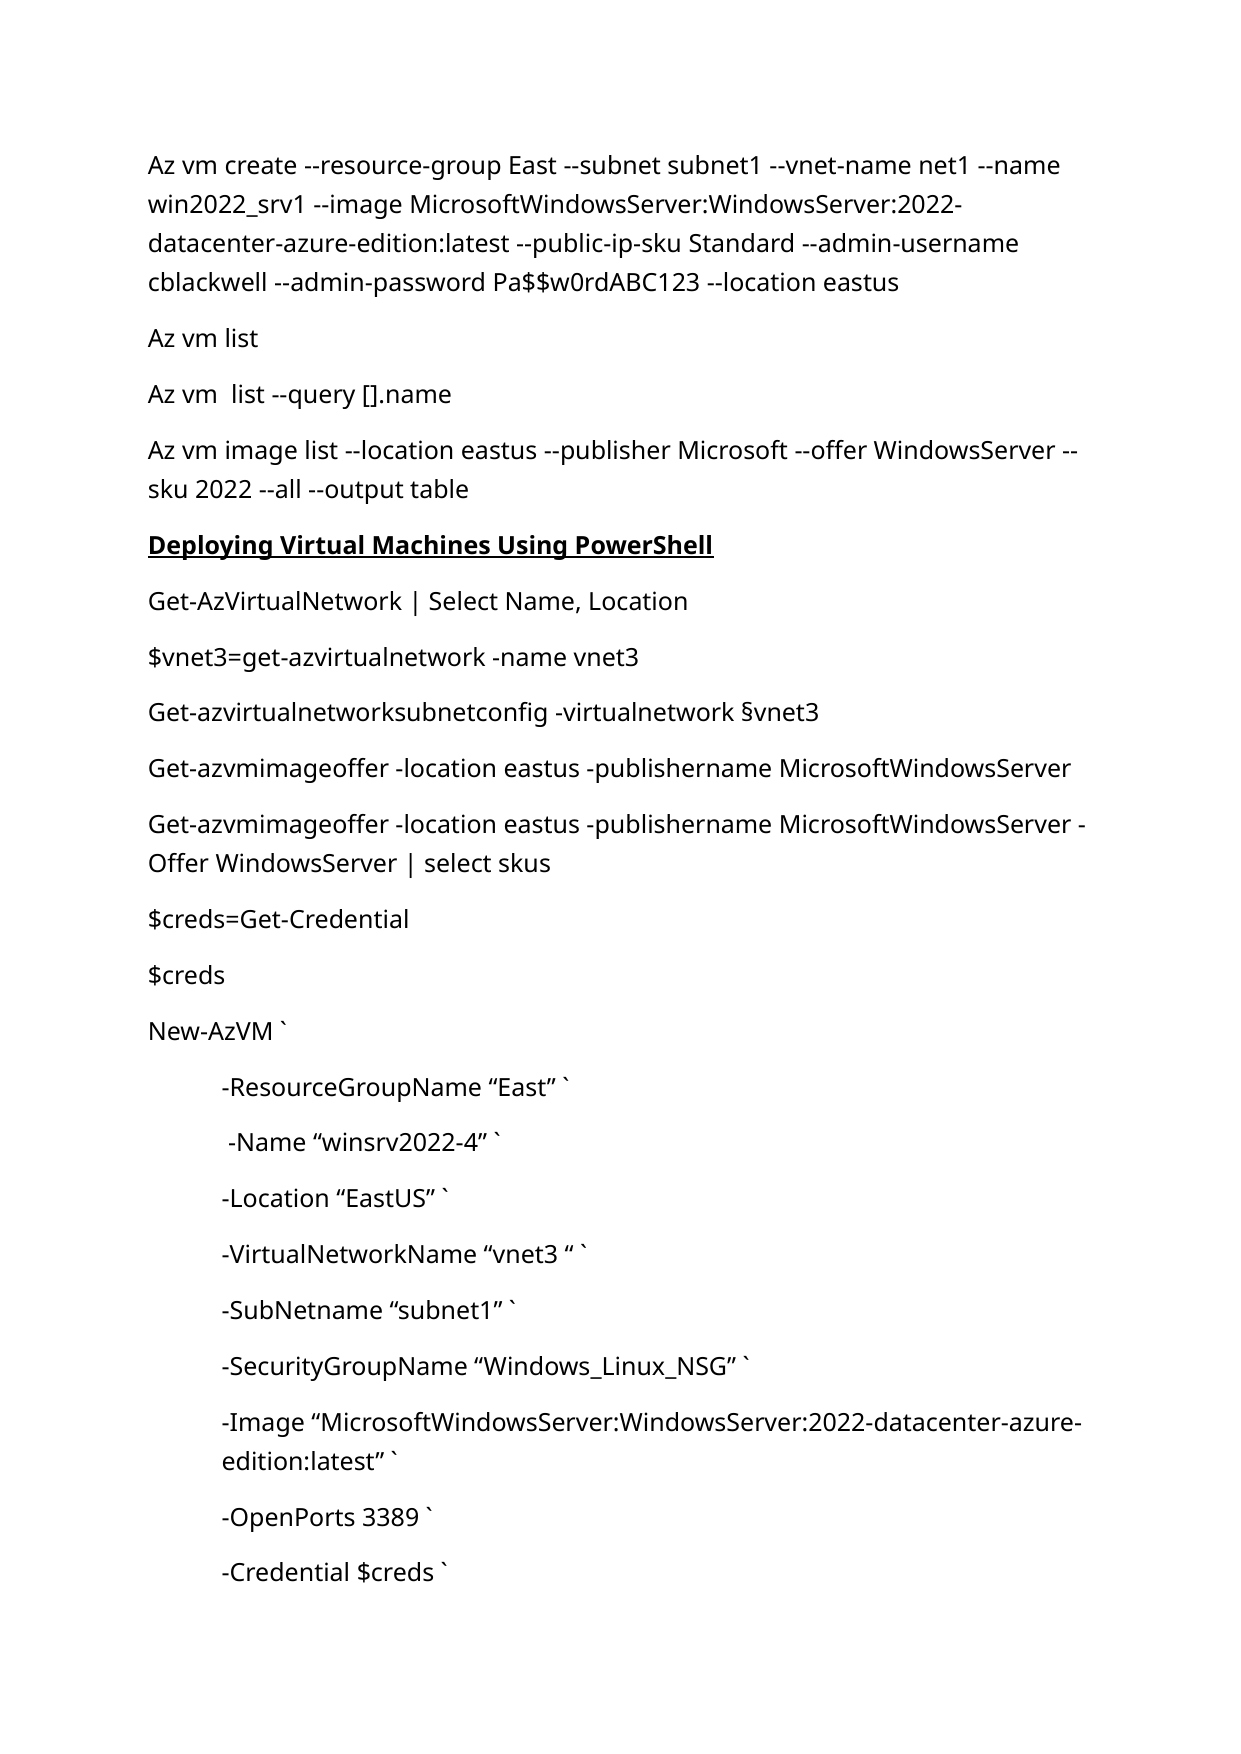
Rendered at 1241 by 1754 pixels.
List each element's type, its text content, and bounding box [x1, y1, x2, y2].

text $creds [148, 958, 1093, 992]
text Get-azvirtualnetworksubnetconfig -virtualnetwork §vnet3 [148, 695, 1093, 729]
text Az vm create --resource-group East --subnet subnet1 --vnet-name net1 --name win2022_srv1 --image MicrosoftWindowsServer:WindowsServer:2022-datacenter-azure-edition:latest --public-ip-sku Standard --admin-username cblackwell --admin-password Pa$$w0rdABC123 --location eastus [148, 148, 1093, 299]
text -OpenPorts 3389 ` [221, 1499, 1093, 1533]
text Get-azvmimageoffer -location eastus -publishername MicrosoftWindowsServer [148, 751, 1093, 785]
text Az vm image list --location eastus --publisher Microsoft --offer WindowsServer --sku 2022 --all --output table [148, 433, 1093, 506]
text -Name “winsrv2022-4” ` [221, 1125, 1093, 1159]
text Az vm list --query [].name [148, 377, 1093, 411]
text $creds=Get-Credential [148, 902, 1093, 936]
text -ResourceGroupName “East” ` [221, 1069, 1093, 1103]
text -SubNetname “subnet1” ` [221, 1293, 1093, 1327]
text -VirtualNetworkName “vnet3 “ ` [221, 1237, 1093, 1271]
text -Location “EastUS” ` [221, 1181, 1093, 1215]
text New-AzVM ` [148, 1013, 1093, 1047]
text Get-azvmimageoffer -location eastus -publishername MicrosoftWindowsServer -Offer WindowsServer | select skus [148, 807, 1093, 880]
text -Credential $creds ` [221, 1555, 1093, 1589]
text -Image “MicrosoftWindowsServer:WindowsServer:2022-datacenter-azure-edition:latest” ` [221, 1404, 1093, 1477]
text $vnet3=get-azvirtualnetwork -name vnet3 [148, 639, 1093, 673]
text Deploying Virtual Machines Using PowerShell [148, 528, 1093, 562]
text Az vm list [148, 321, 1093, 355]
text -SecurityGroupName “Windows_Linux_NSG” ` [221, 1348, 1093, 1382]
text Get-AzVirtualNetwork | Select Name, Location [148, 583, 1093, 617]
